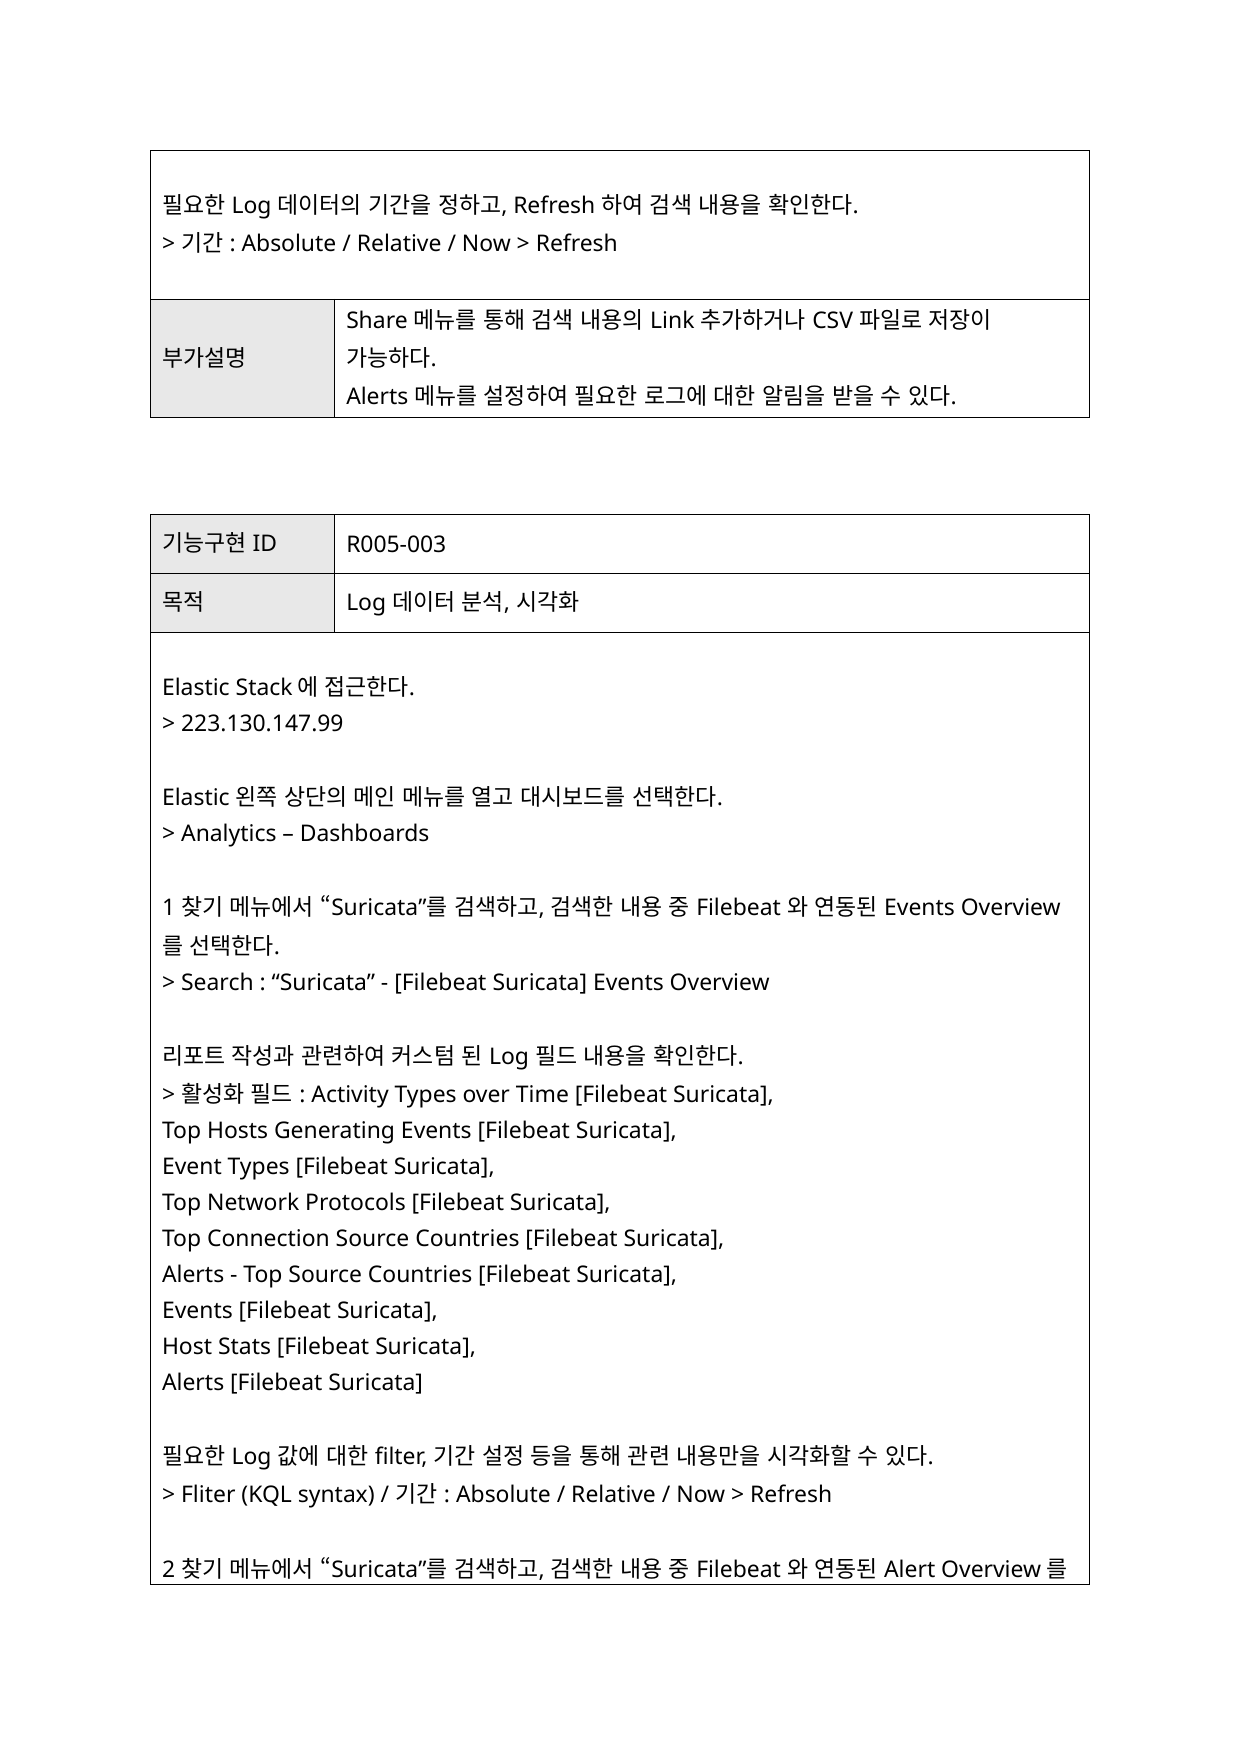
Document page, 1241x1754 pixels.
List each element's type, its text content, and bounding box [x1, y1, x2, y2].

table_header 기능구현 ID [151, 515, 334, 573]
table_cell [151, 633, 1089, 1584]
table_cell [151, 151, 1089, 299]
table_cell 부가설명 [151, 300, 334, 417]
table_cell 목적 [151, 574, 334, 632]
table_cell Log 데이터 분석, 시각화 [335, 574, 1089, 632]
table_cell Share 메뉴를 통해 검색 내용의 Link 추가하거나 CSV 파일로 저장이 가능하다. Alerts 메뉴를 설정하여 필요한 로그에 대한 알림을 받을 수 있다. [335, 300, 1089, 417]
table_header R005-003 [335, 515, 1089, 573]
